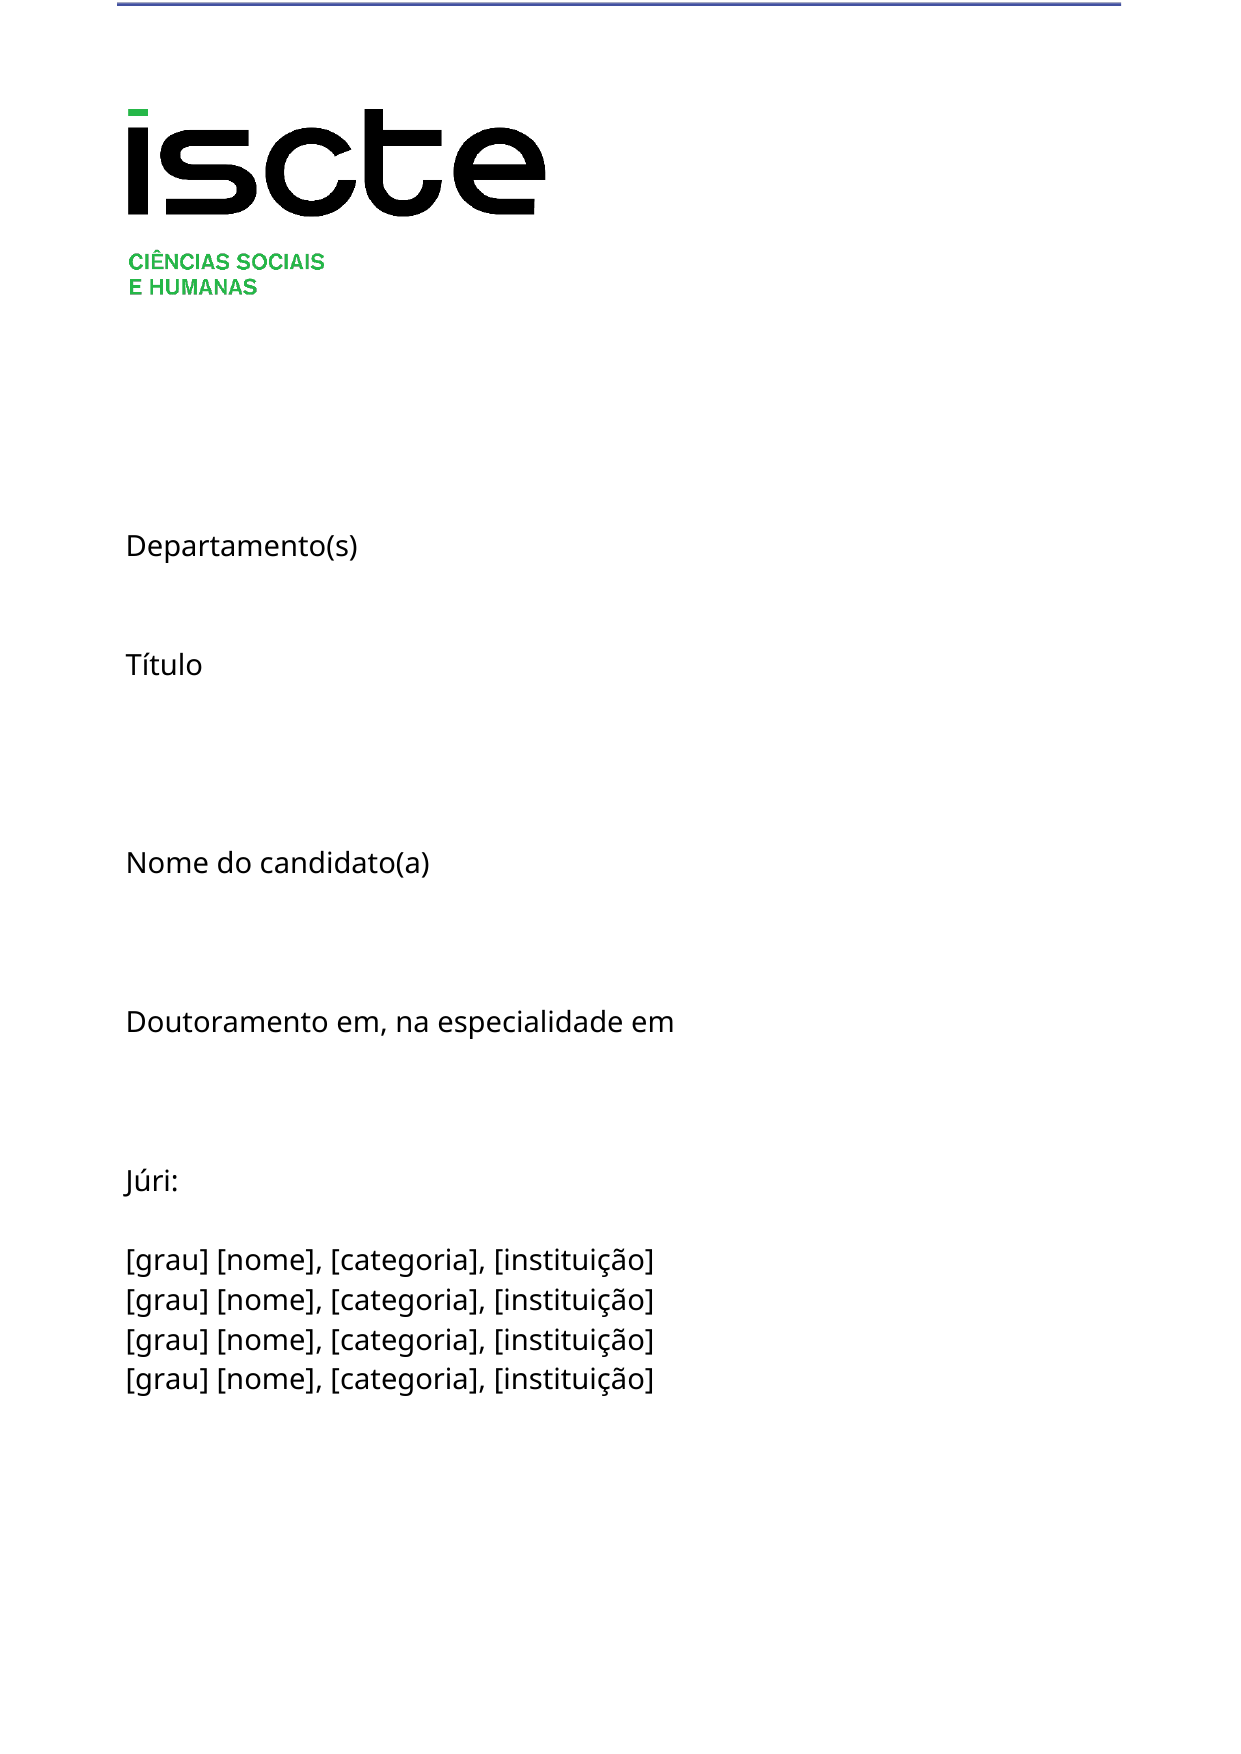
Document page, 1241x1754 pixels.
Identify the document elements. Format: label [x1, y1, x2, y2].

picture [90, 54, 585, 347]
picture [117, 0, 1122, 6]
